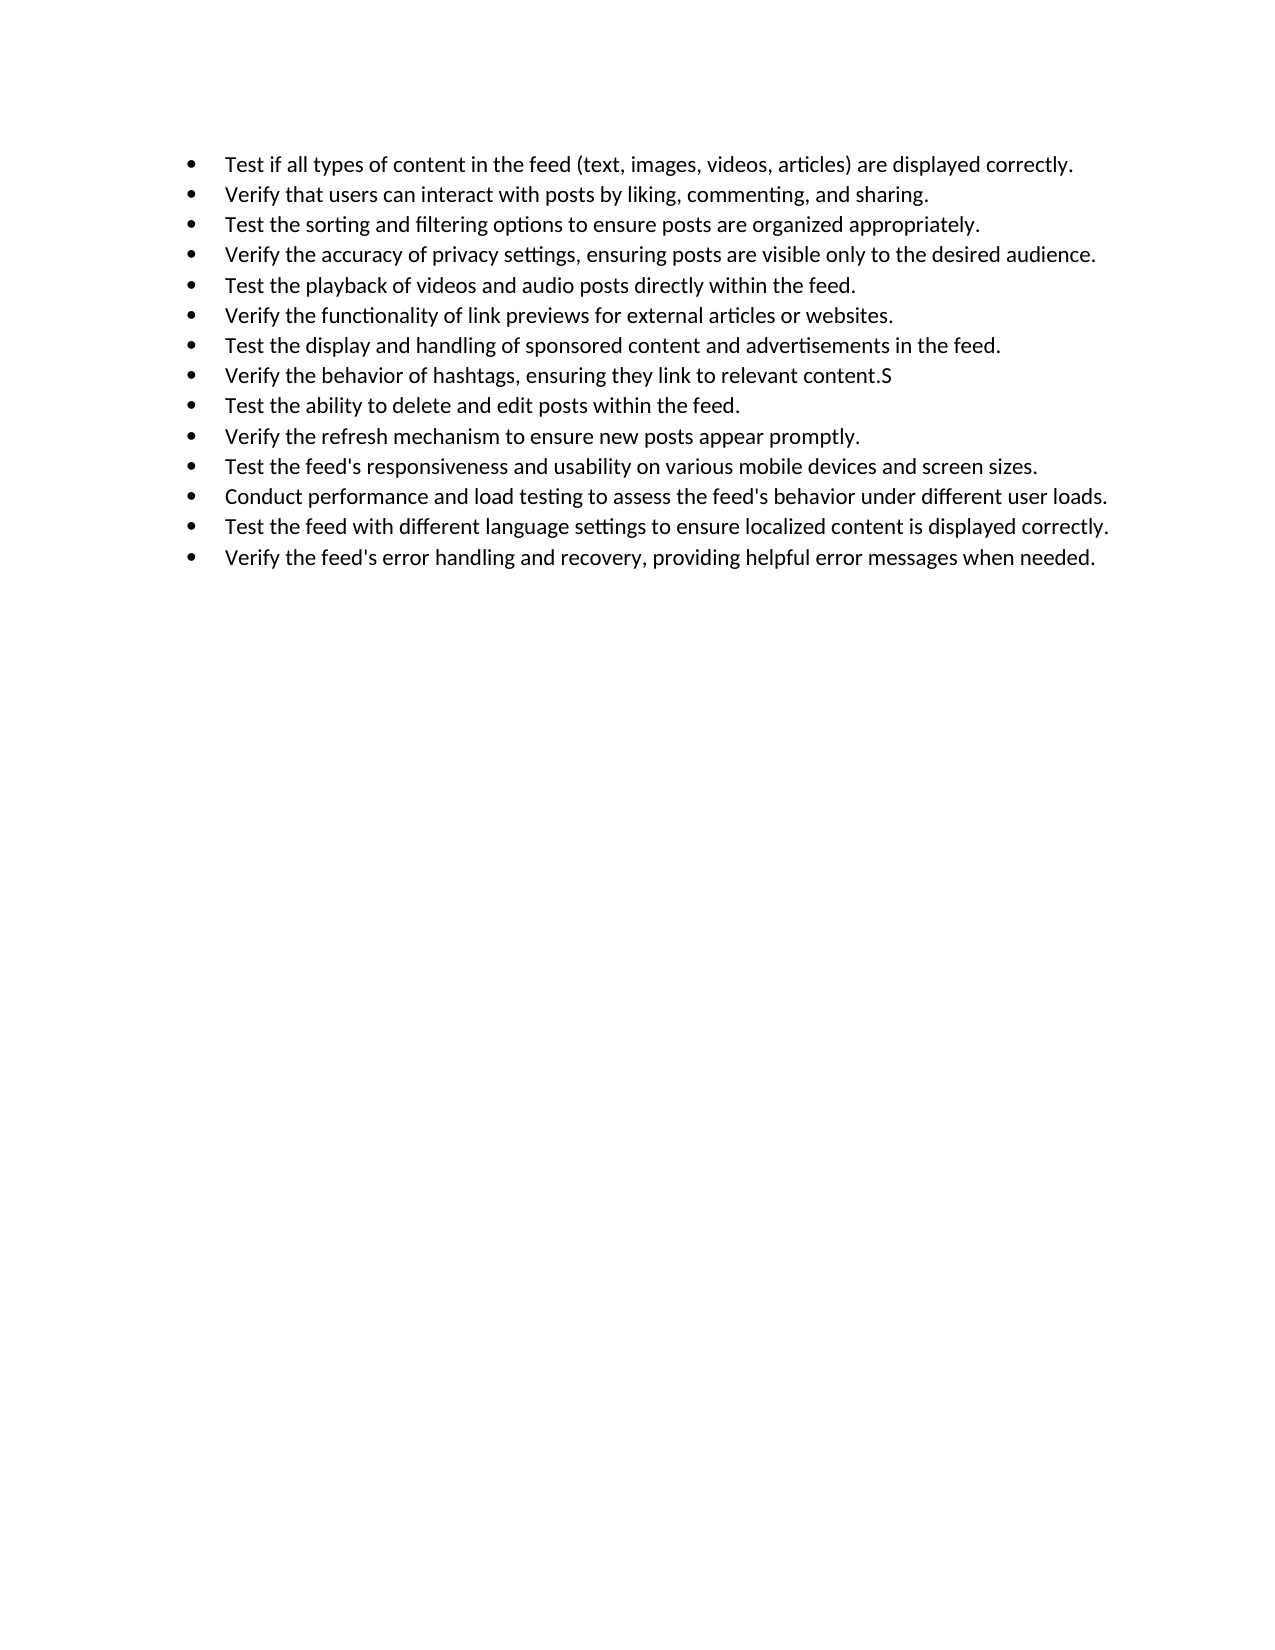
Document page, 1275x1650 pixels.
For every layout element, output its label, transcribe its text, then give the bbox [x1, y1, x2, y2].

list Test the playback of videos and audio posts directly within the feed. [187, 271, 1125, 299]
list Conduct performance and load testing to assess the feed's behavior under different user loads. [187, 482, 1125, 510]
list Verify the behavior of hashtags, ensuring they link to relevant content.S [187, 361, 1125, 389]
list Test the display and handling of sponsored content and advertisements in the feed. [187, 331, 1125, 359]
list Test if all types of content in the feed (text, images, videos, articles) are displayed correctly. [187, 150, 1125, 178]
list Verify the functionality of link previews for external articles or websites. [187, 301, 1125, 329]
list Verify the accuracy of privacy settings, ensuring posts are visible only to the desired audience. [187, 241, 1125, 269]
list Verify the feed's error handling and recovery, providing helpful error messages when needed. [187, 543, 1125, 571]
list Verify the refresh mechanism to ensure new posts appear promptly. [187, 422, 1125, 450]
list Test the feed with different language settings to ensure localized content is displayed correctly. [187, 512, 1125, 541]
list Verify that users can interact with posts by liking, commenting, and sharing. [187, 180, 1125, 208]
list Test the sorting and filtering options to ensure posts are organized appropriately. [187, 210, 1125, 238]
list Test the ability to delete and edit posts within the feed. [187, 392, 1125, 420]
list Test the feed's responsiveness and usability on various mobile devices and screen sizes. [187, 452, 1125, 480]
